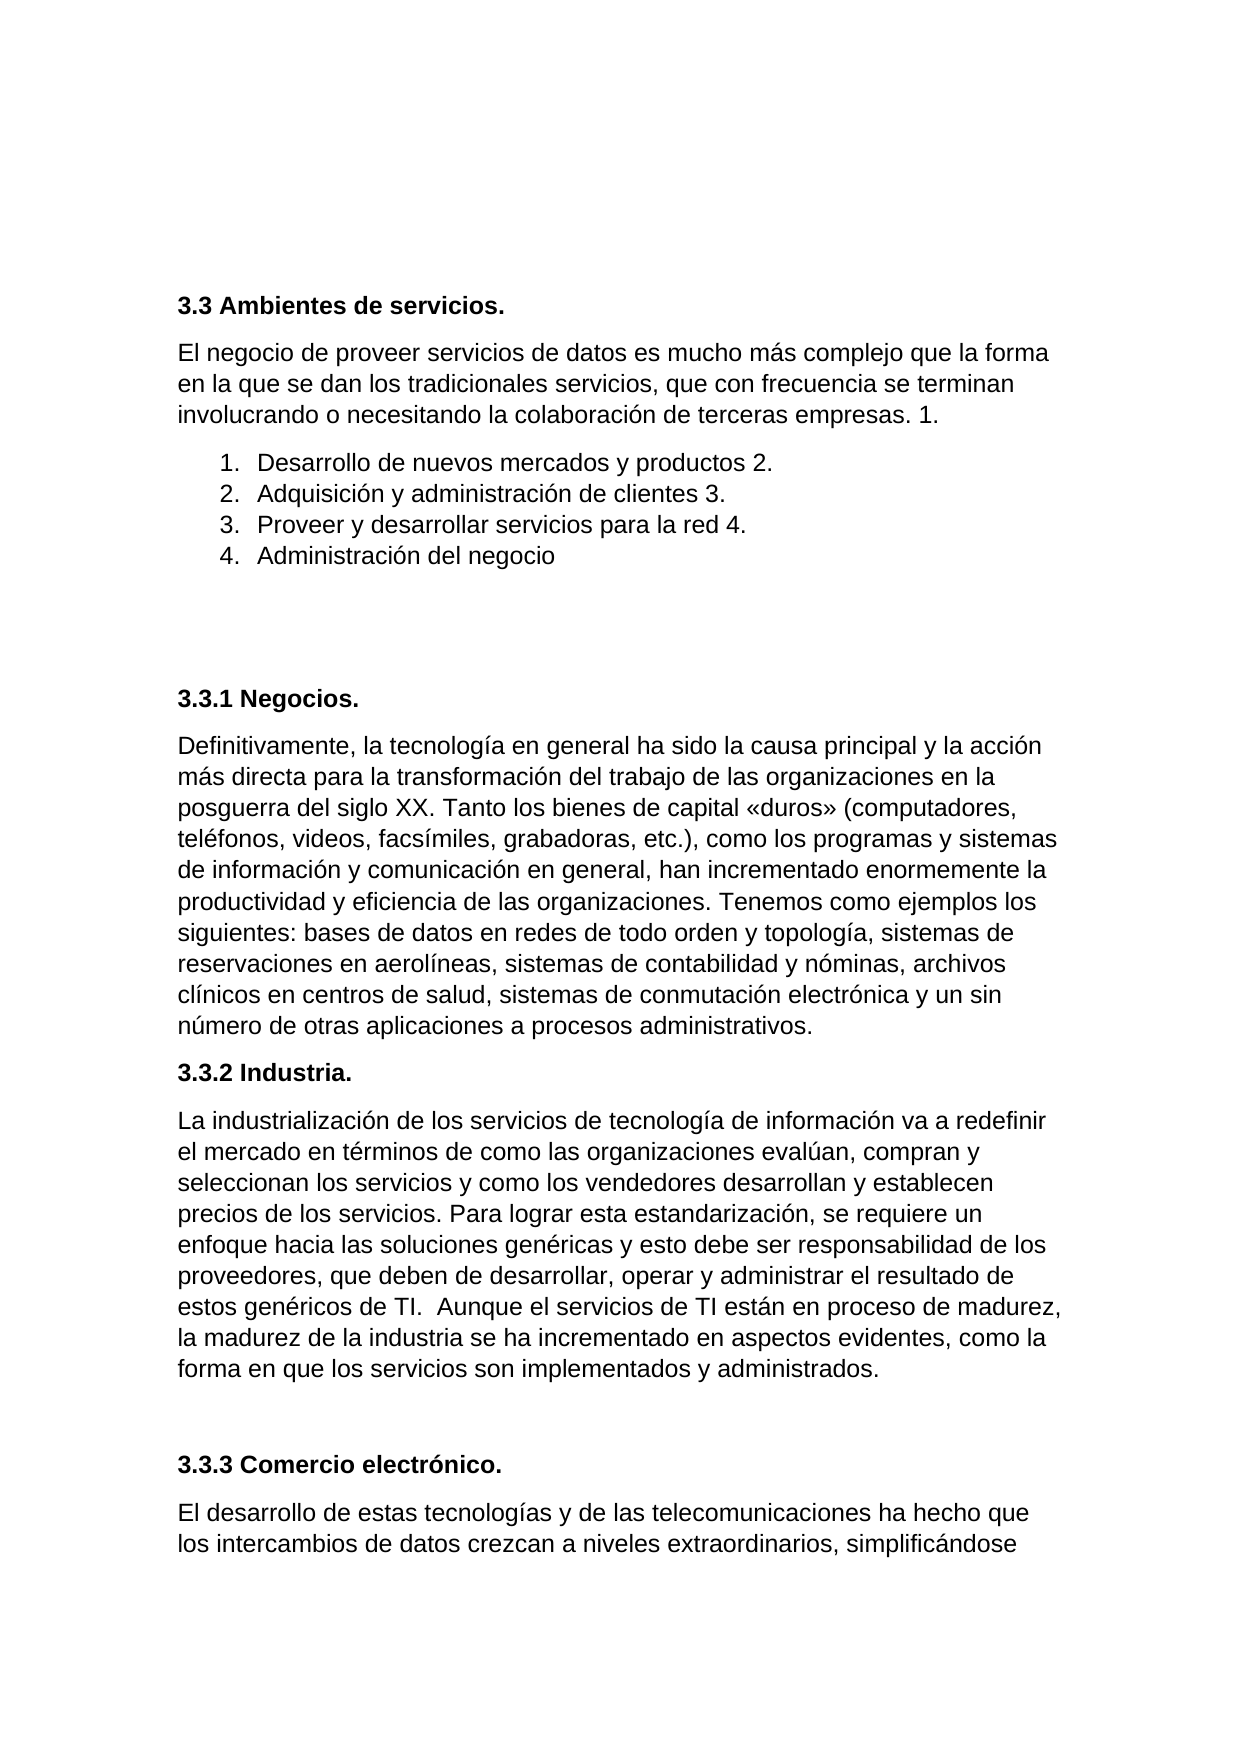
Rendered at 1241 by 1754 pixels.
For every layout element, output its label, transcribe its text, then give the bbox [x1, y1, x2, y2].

text La industrialización de los servicios de tecnología de información va a redefinir el mercado en términos de como las organizaciones evalúan, compran y seleccionan los servicios y como los vendedores desarrollan y establecen precios de los servicios. Para lograr esta estandarización, se requiere un enfoque hacia las soluciones genéricas y esto debe ser responsabilidad de los proveedores, que deben de desarrollar, operar y administrar el resultado de estos genéricos de TI. Aunque el servicios de TI están en proceso de madurez, la madurez de la industria se ha incrementado en aspectos evidentes, como la forma en que los servicios son implementados y administrados. [177, 1106, 1063, 1383]
list Administración del negocio [219, 541, 1063, 570]
list Proveer y desarrollar servicios para la red 4. [219, 510, 1063, 539]
list Adquisición y administración de clientes 3. [219, 479, 1063, 508]
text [177, 1498, 1063, 1557]
text 3.3.2 Industria. [177, 1058, 1063, 1087]
text El negocio de proveer servicios de datos es mucho más complejo que la forma en la que se dan los tradicionales servicios, que con frecuencia se terminan involucrando o necesitando la colaboración de terceras empresas. 1. [177, 338, 1063, 429]
text 3.3 Ambientes de servicios. [177, 291, 1063, 319]
list Desarrollo de nuevos mercados y productos 2. [219, 448, 1063, 477]
text Definitivamente, la tecnología en general ha sido la causa principal y la acción más directa para la transformación del trabajo de las organizaciones en la posguerra del siglo XX. Tanto los bienes de capital «duros» (computadores, teléfonos, videos, facsímiles, grabadoras, etc.), como los programas y sistemas de información y comunicación en general, han incrementado enormemente la productividad y eficiencia de las organizaciones. Tenemos como ejemplos los siguientes: bases de datos en redes de todo orden y topología, sistemas de reservaciones en aerolíneas, sistemas de contabilidad y nóminas, archivos clínicos en centros de salud, sistemas de conmutación electrónica y un sin número de otras aplicaciones a procesos administrativos. [177, 731, 1063, 1039]
text 3.3.3 Comercio electrónico. [177, 1450, 1063, 1479]
text 3.3.1 Negocios. [177, 684, 1063, 712]
